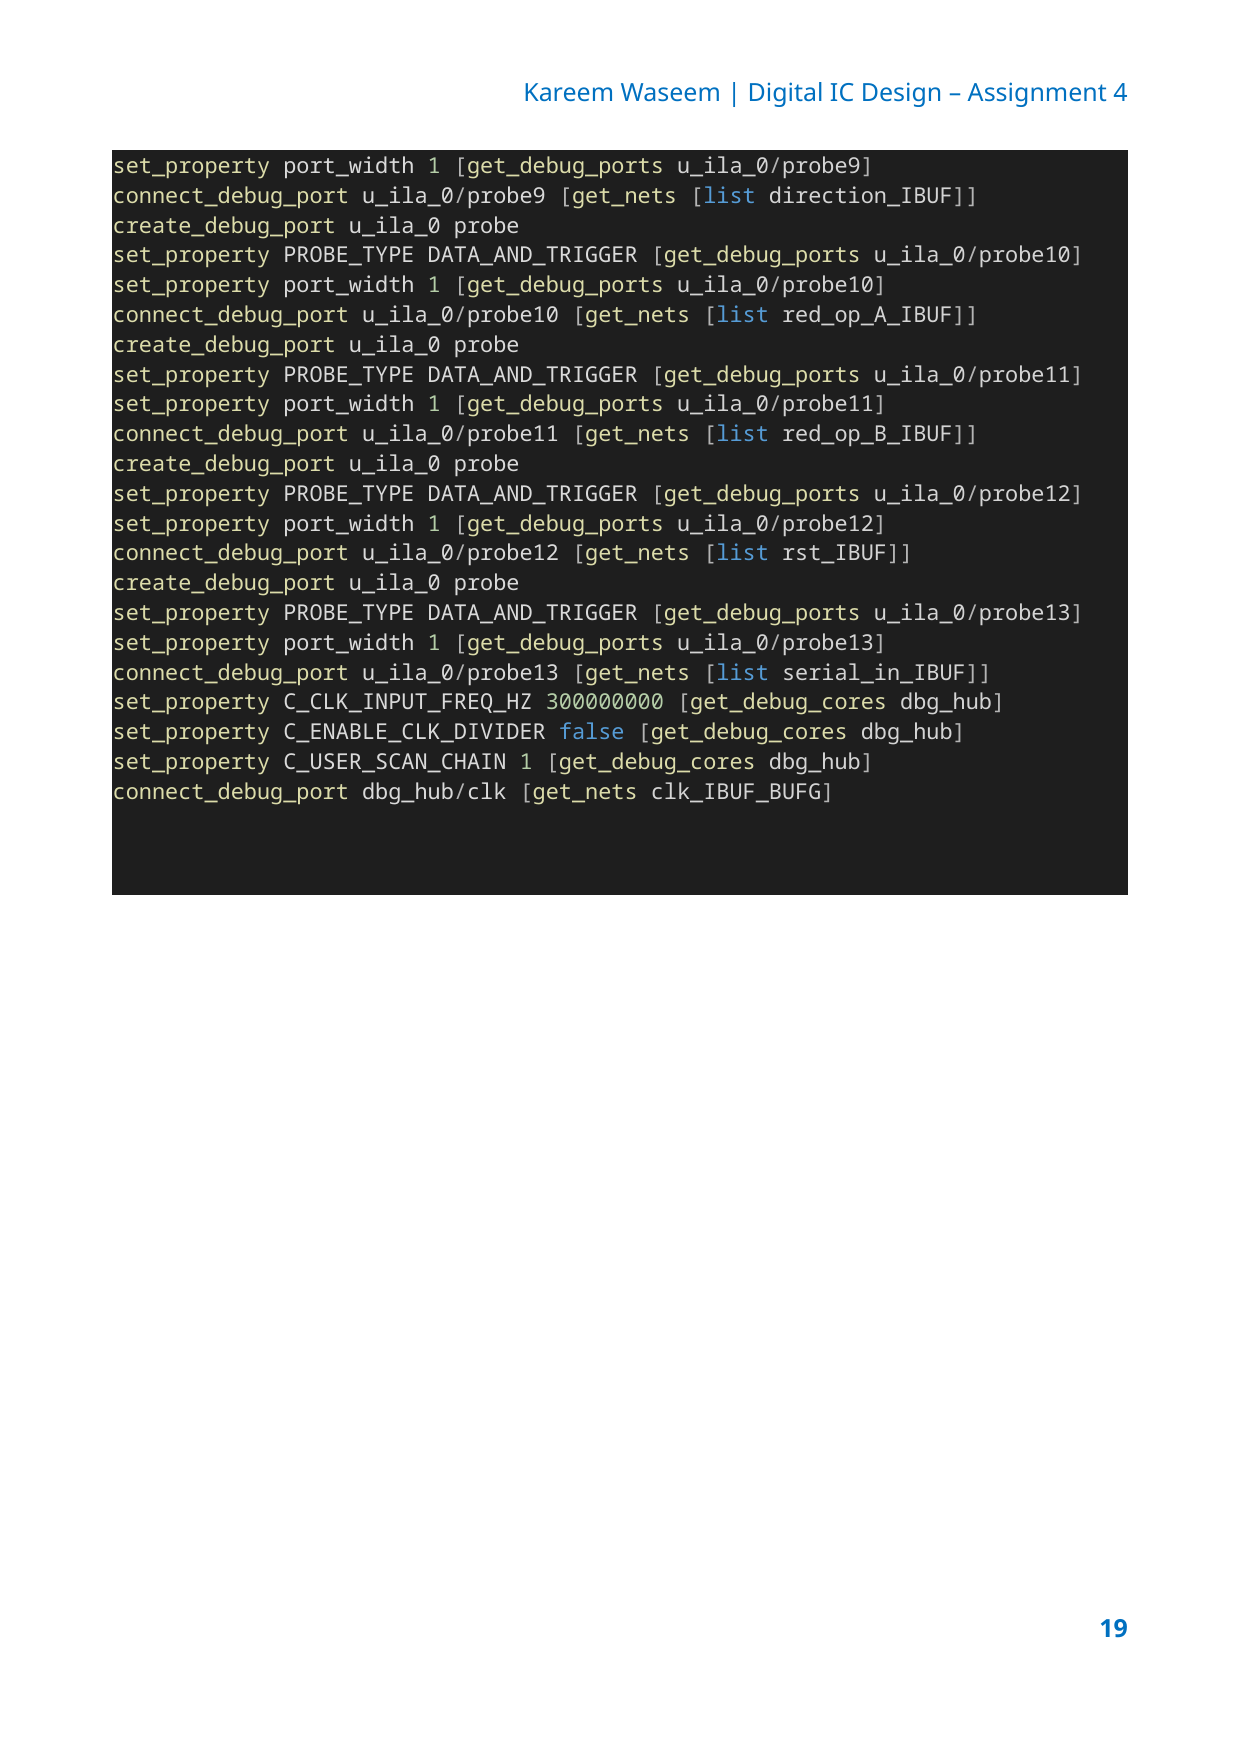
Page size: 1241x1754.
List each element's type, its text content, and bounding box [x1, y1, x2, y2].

text set_property port_width 1 [get_debug_ports u_ila_0/probe13] [112, 627, 1128, 656]
text set_property PROBE_TYPE DATA_AND_TRIGGER [get_debug_ports u_ila_0/probe12] [112, 478, 1128, 507]
text set_property port_width 1 [get_debug_ports u_ila_0/probe9] [112, 150, 1128, 180]
text set_property port_width 1 [get_debug_ports u_ila_0/probe10] [112, 269, 1128, 299]
text set_property PROBE_TYPE DATA_AND_TRIGGER [get_debug_ports u_ila_0/probe10] [112, 239, 1128, 269]
text create_debug_port u_ila_0 probe [112, 448, 1128, 478]
text create_debug_port u_ila_0 probe [112, 567, 1128, 597]
text connect_debug_port u_ila_0/probe11 [get_nets [list red_op_B_IBUF]] [112, 418, 1128, 448]
text connect_debug_port dbg_hub/clk [get_nets clk_IBUF_BUFG] [112, 776, 1128, 805]
text create_debug_port u_ila_0 probe [112, 209, 1128, 239]
text set_property C_CLK_INPUT_FREQ_HZ 300000000 [get_debug_cores dbg_hub] [112, 686, 1128, 716]
text set_property PROBE_TYPE DATA_AND_TRIGGER [get_debug_ports u_ila_0/probe11] [112, 358, 1128, 388]
text connect_debug_port u_ila_0/probe10 [get_nets [list red_op_A_IBUF]] [112, 299, 1128, 329]
text set_property C_ENABLE_CLK_DIVIDER false [get_debug_cores dbg_hub] [112, 716, 1128, 746]
text connect_debug_port u_ila_0/probe12 [get_nets [list rst_IBUF]] [112, 537, 1128, 567]
text set_property port_width 1 [get_debug_ports u_ila_0/probe11] [112, 388, 1128, 418]
text set_property port_width 1 [get_debug_ports u_ila_0/probe12] [112, 507, 1128, 537]
text connect_debug_port u_ila_0/probe9 [get_nets [list direction_IBUF]] [112, 180, 1128, 209]
text set_property C_USER_SCAN_CHAIN 1 [get_debug_cores dbg_hub] [112, 746, 1128, 776]
text connect_debug_port u_ila_0/probe13 [get_nets [list serial_in_IBUF]] [112, 656, 1128, 686]
text create_debug_port u_ila_0 probe [112, 329, 1128, 358]
text set_property PROBE_TYPE DATA_AND_TRIGGER [get_debug_ports u_ila_0/probe13] [112, 597, 1128, 627]
